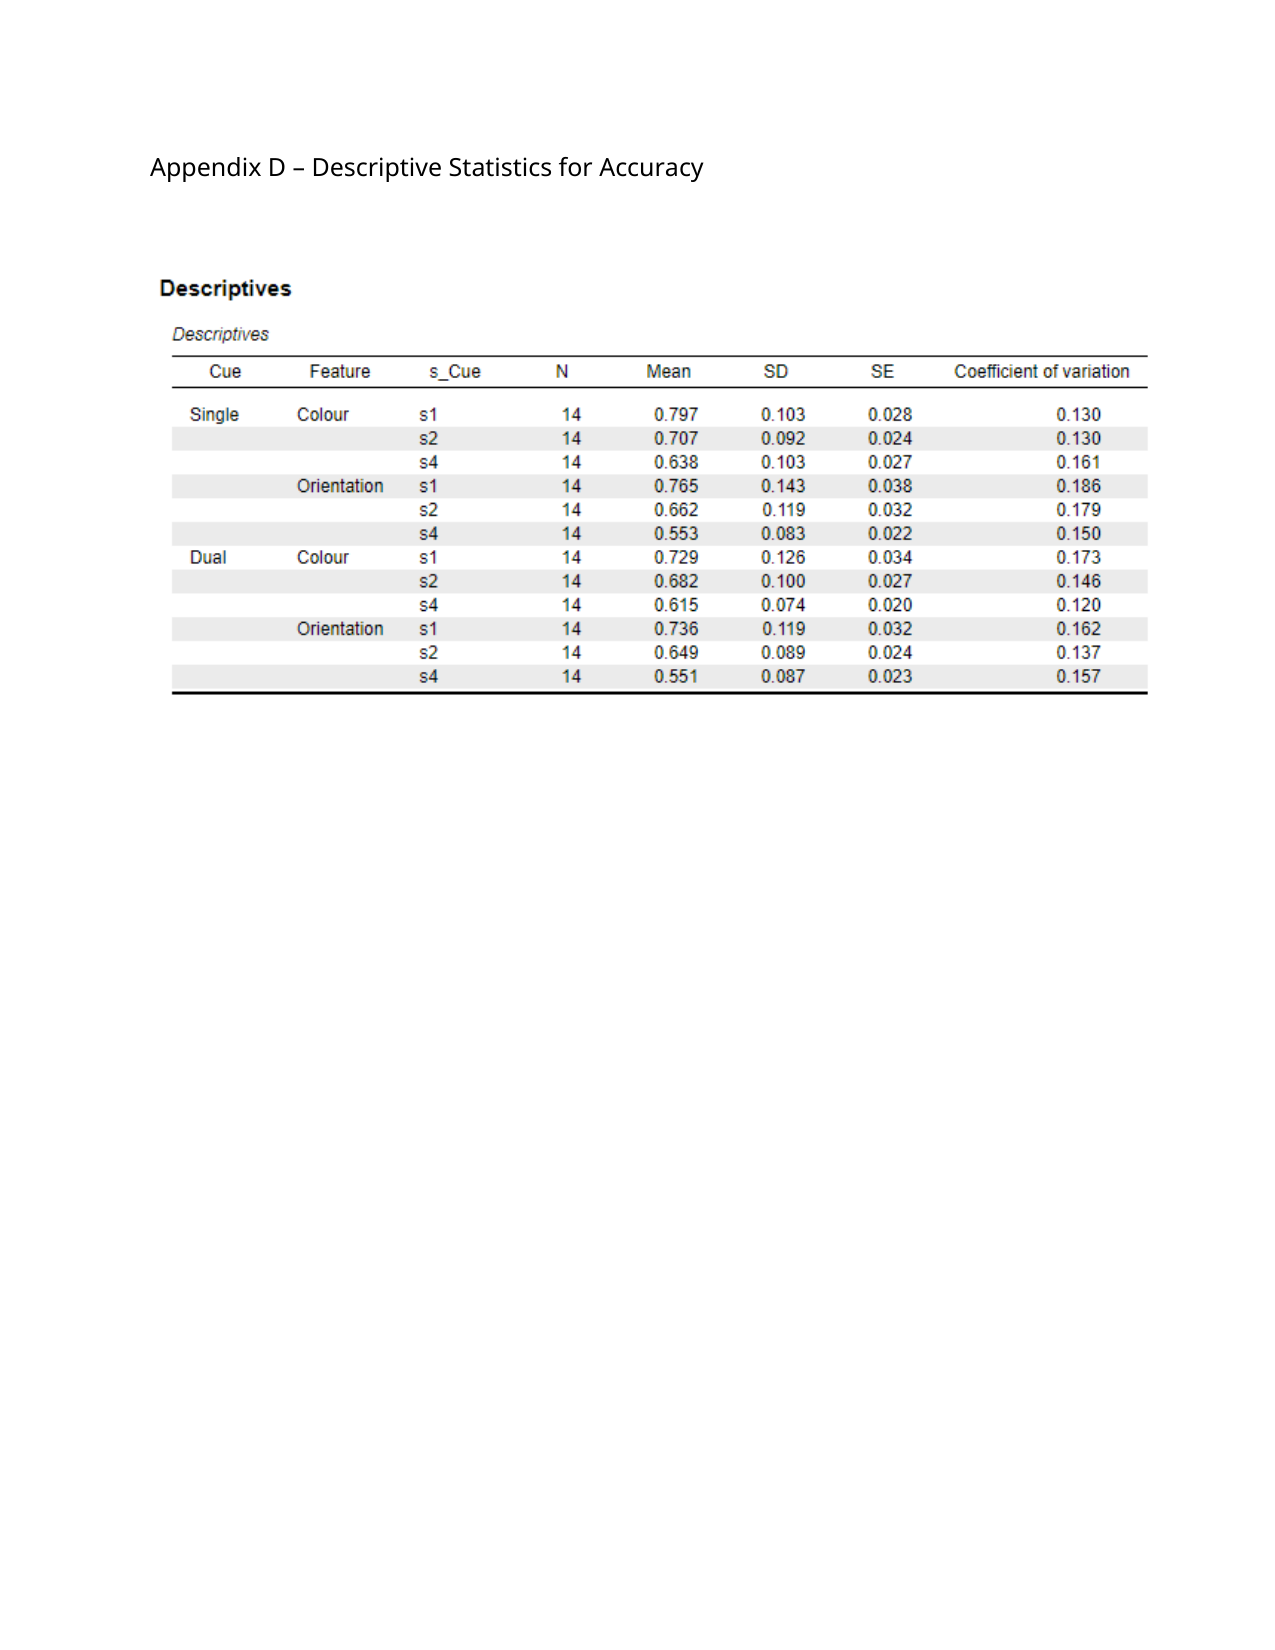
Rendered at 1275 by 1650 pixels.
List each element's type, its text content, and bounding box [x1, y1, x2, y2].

text Appendix D – Descriptive Statistics for Accuracy [150, 150, 1125, 184]
picture [150, 262, 1249, 726]
